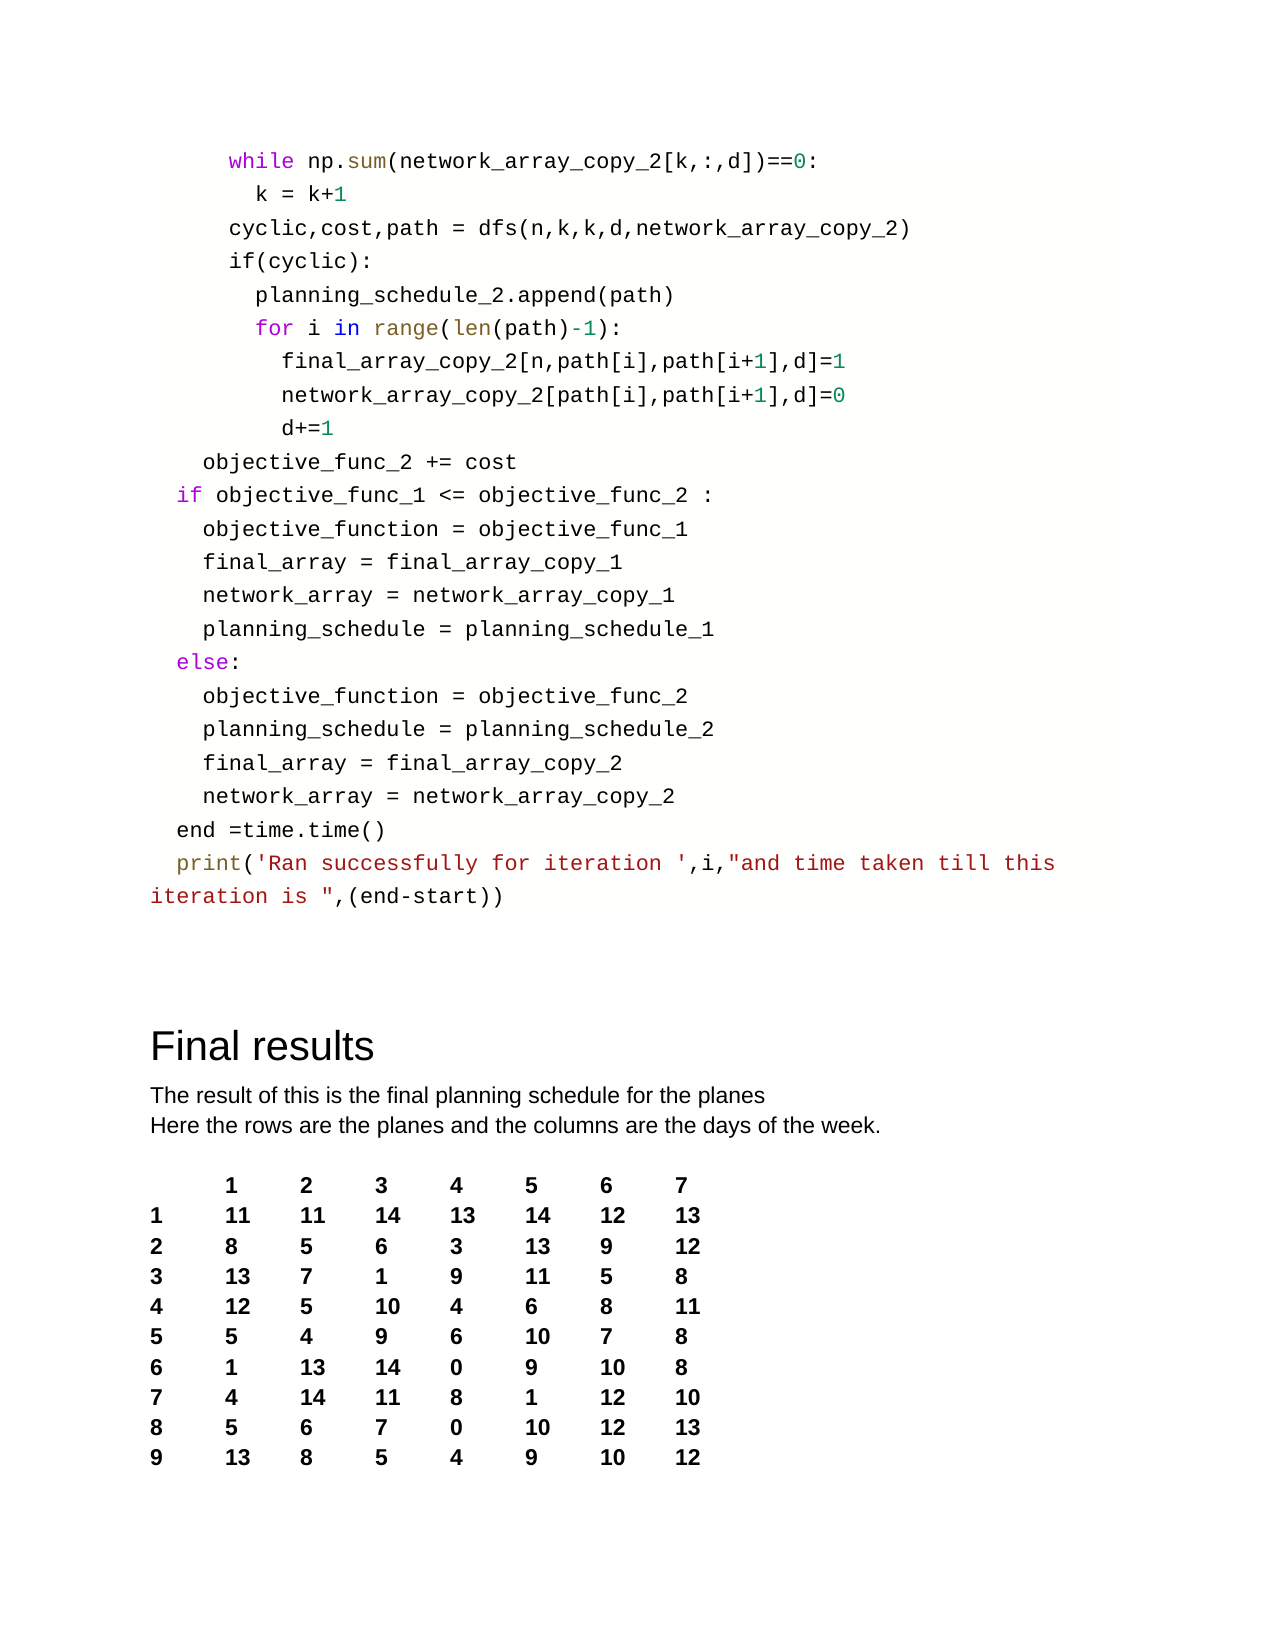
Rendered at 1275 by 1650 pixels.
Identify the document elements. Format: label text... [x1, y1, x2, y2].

text Here the rows are the planes and the columns are the days of the week. [150, 1112, 1125, 1138]
text end =time.time() [150, 819, 1125, 843]
text while np.sum(network_array_copy_2[k,:,d])==0: [150, 150, 1125, 175]
text objective_func_2 += cost [150, 451, 1125, 476]
subtitle Final results [150, 1021, 1125, 1069]
text network_array = network_array_copy_2 [150, 785, 1125, 810]
text 4 12 5 10 4 6 8 11 [150, 1293, 1125, 1319]
text planning_schedule = planning_schedule_1 [150, 618, 1125, 643]
text print('Ran successfully for iteration ',i,"and time taken till this iteration is ",(end-start)) [150, 852, 1125, 910]
text cyclic,cost,path = dfs(n,k,k,d,network_array_copy_2) [150, 217, 1125, 242]
text The result of this is the final planning schedule for the planes [150, 1082, 1125, 1108]
text final_array = final_array_copy_1 [150, 551, 1125, 576]
text 3 13 7 1 9 11 5 8 [150, 1263, 1125, 1289]
text 1 2 3 4 5 6 7 [150, 1172, 1125, 1198]
text 2 8 5 6 3 13 9 12 [150, 1233, 1125, 1259]
text objective_function = objective_func_1 [150, 518, 1125, 543]
text 7 4 14 11 8 1 12 10 [150, 1384, 1125, 1410]
text if(cyclic): [150, 250, 1125, 275]
text 9 13 8 5 4 9 10 12 [150, 1444, 1125, 1470]
text for i in range(len(path)-1): [150, 317, 1125, 342]
text network_array = network_array_copy_1 [150, 585, 1125, 609]
text final_array = final_array_copy_2 [150, 752, 1125, 777]
text objective_function = objective_func_2 [150, 685, 1125, 710]
text final_array_copy_2[n,path[i],path[i+1],d]=1 [150, 351, 1125, 375]
text 1 11 11 14 13 14 12 13 [150, 1202, 1125, 1229]
text planning_schedule = planning_schedule_2 [150, 718, 1125, 743]
text k = k+1 [150, 183, 1125, 208]
text 6 1 13 14 0 9 10 8 [150, 1353, 1125, 1380]
text if objective_func_1 <= objective_func_2 : [150, 484, 1125, 509]
text 5 5 4 9 6 10 7 8 [150, 1323, 1125, 1349]
text planning_schedule_2.append(path) [150, 284, 1125, 308]
text else: [150, 652, 1125, 676]
text 8 5 6 7 0 10 12 13 [150, 1414, 1125, 1440]
text d+=1 [150, 417, 1125, 442]
text network_array_copy_2[path[i],path[i+1],d]=0 [150, 384, 1125, 409]
